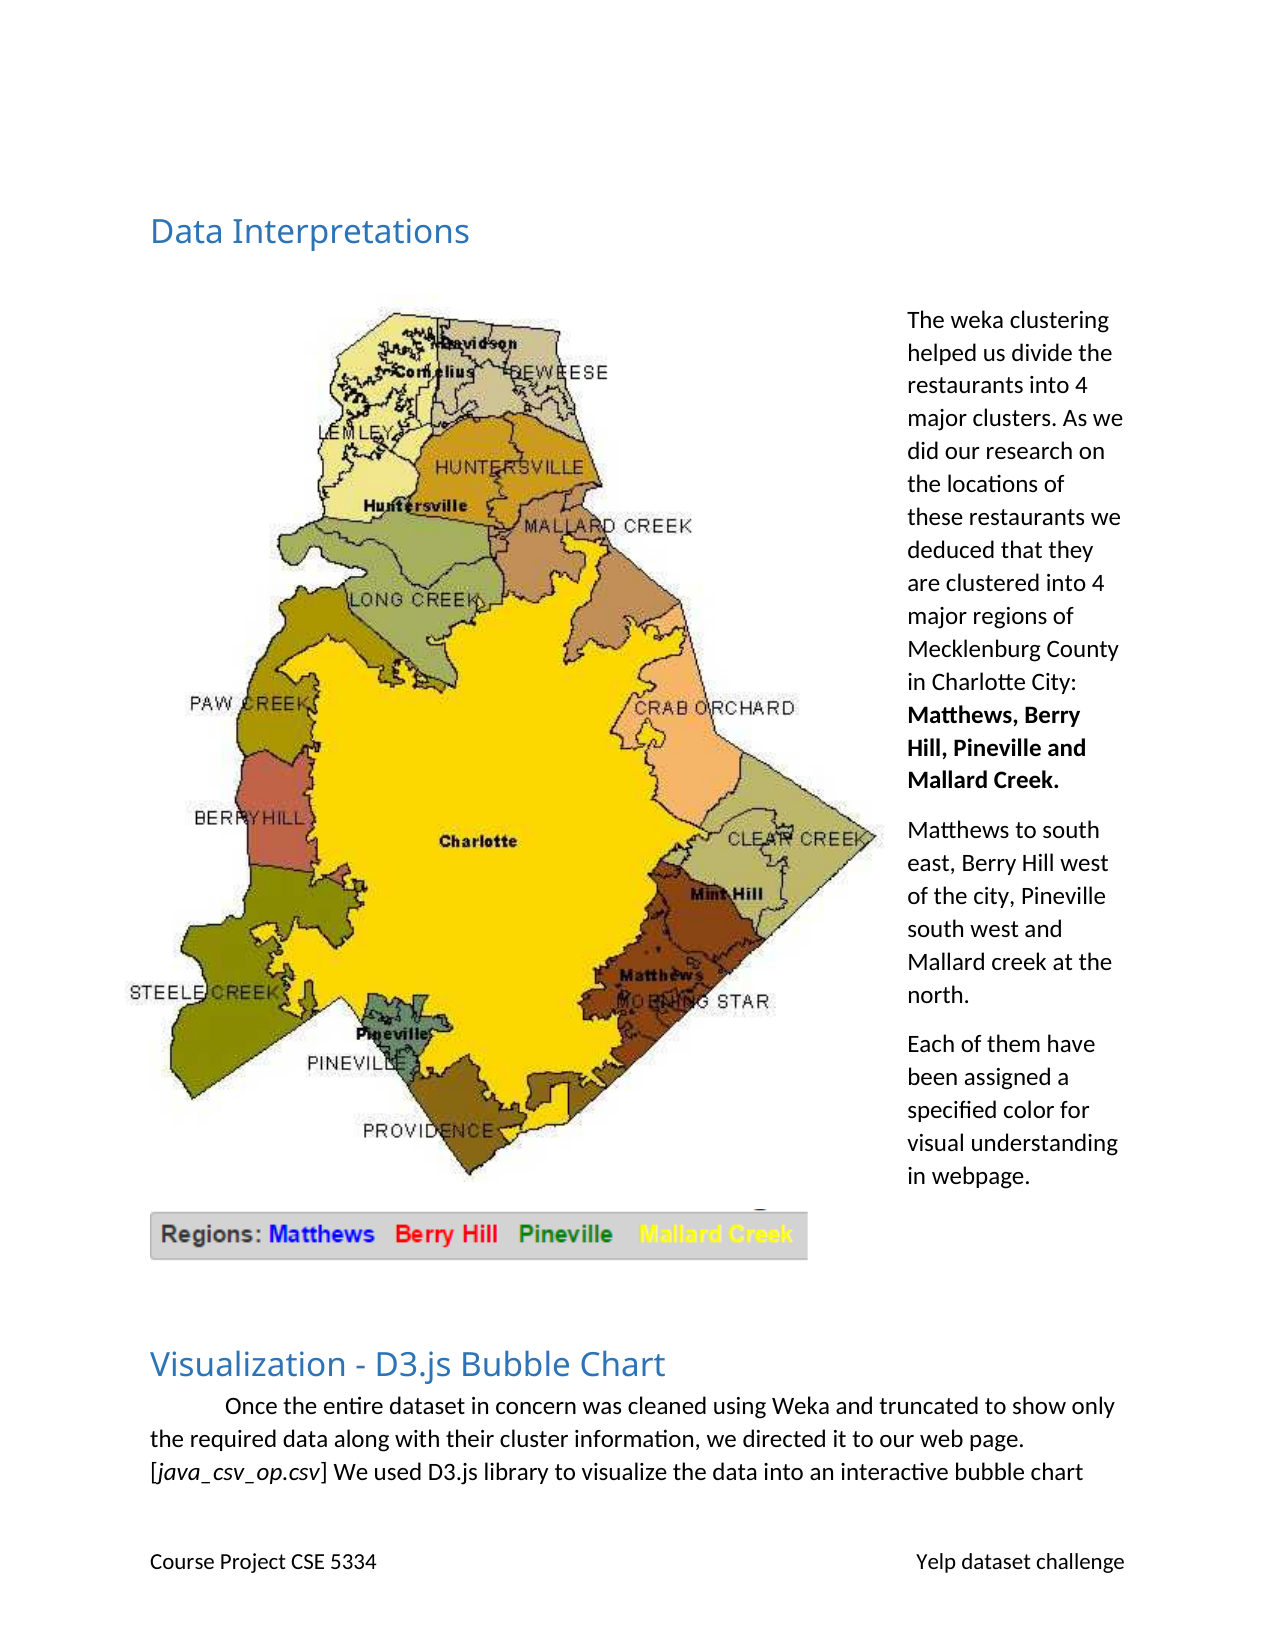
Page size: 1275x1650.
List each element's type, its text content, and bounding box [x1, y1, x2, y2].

subtitle Data Interpretations [150, 208, 1125, 253]
text Each of them have been assigned a specified color for visual understanding in webpage. [150, 1028, 1125, 1191]
picture [150, 1209, 808, 1265]
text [150, 1390, 1125, 1486]
subtitle Visualization - D3.js Bubble Chart [150, 1341, 1125, 1386]
text Matthews to south east, Berry Hill west of the city, Pineville south west and Mallard creek at the north. [889, 814, 1125, 1009]
picture [123, 292, 889, 1182]
text The weka clustering helped us divide the restaurants into 4 major clusters. As we did our research on the locations of these restaurants we deduced that they are clustered into 4 major regions of Mecklenburg County in Charlotte City: Matthews, Berry Hill, Pineville and Mallard Creek. [889, 304, 1125, 795]
